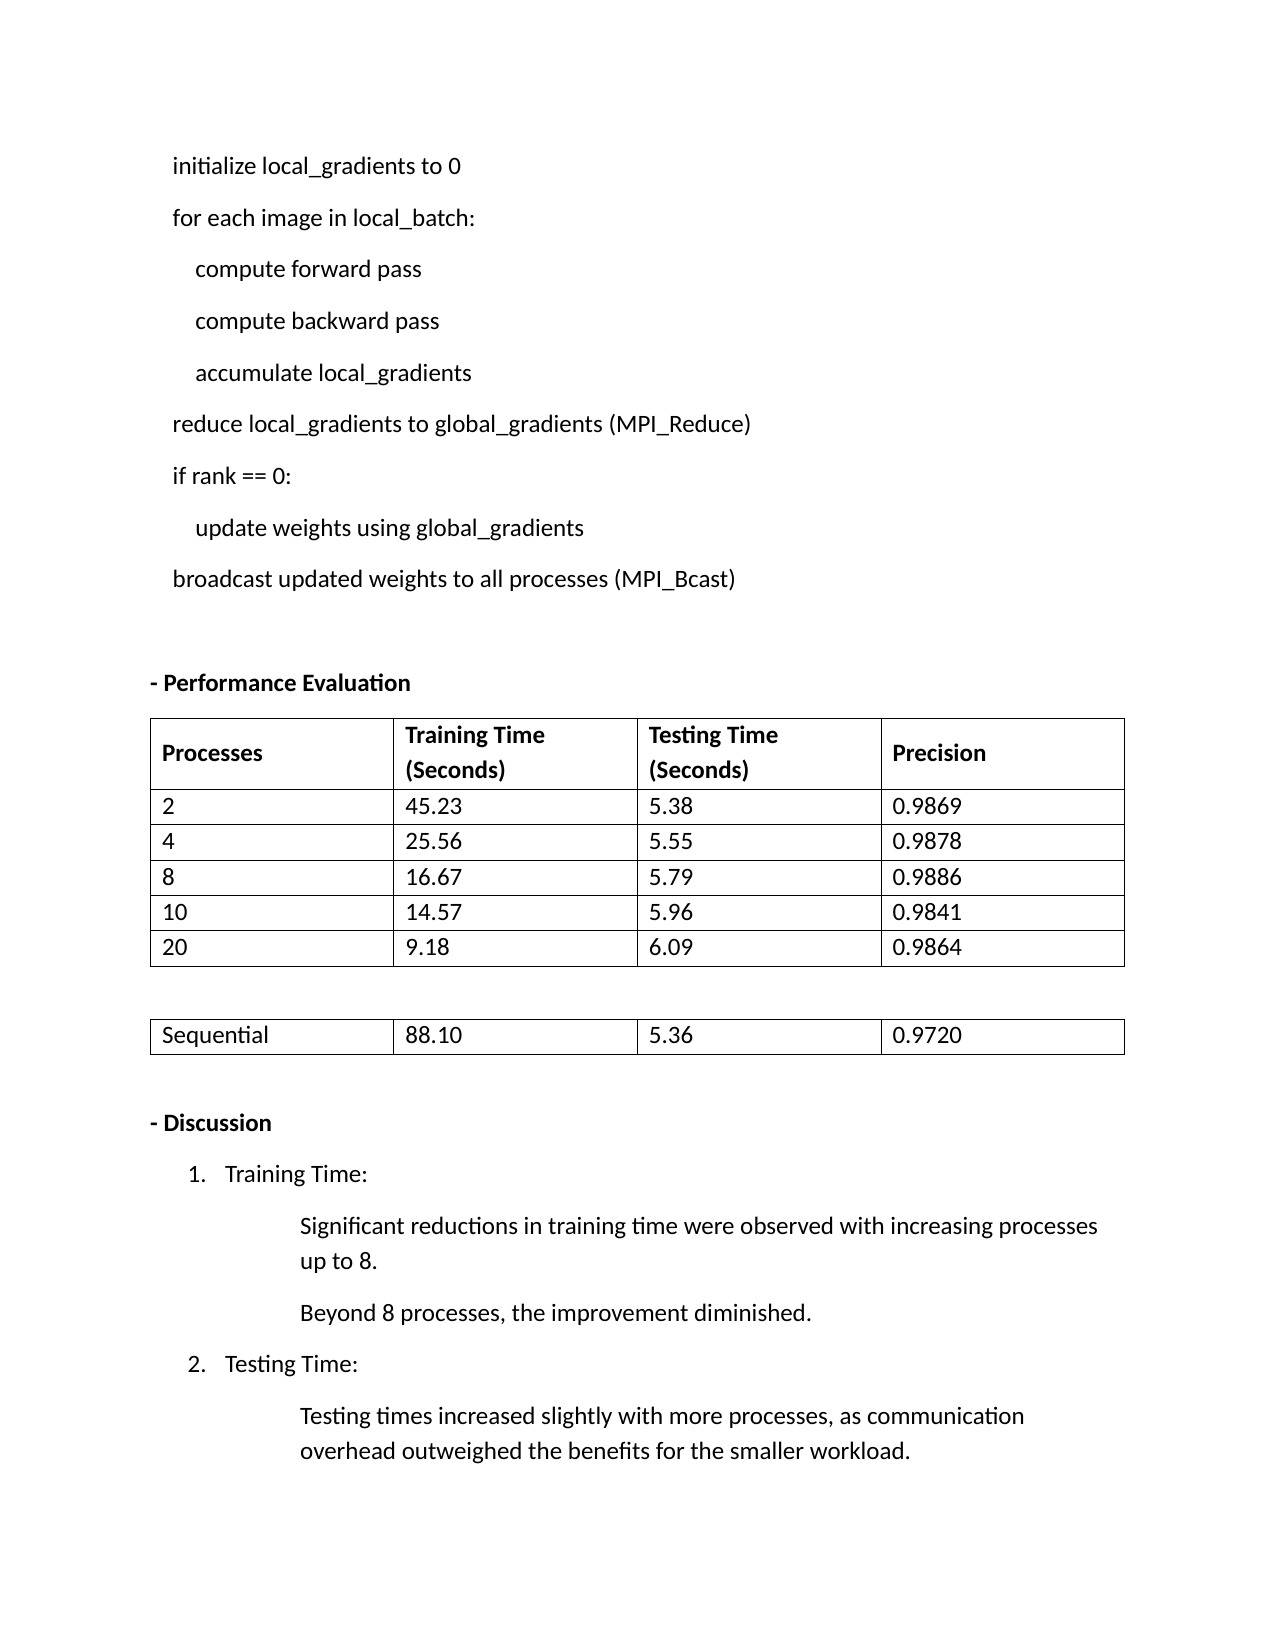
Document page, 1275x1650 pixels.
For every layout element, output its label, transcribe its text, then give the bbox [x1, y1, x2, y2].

text - Performance Evaluation [150, 667, 1125, 697]
table_header 0.9720 [882, 1020, 1124, 1054]
text if rank == 0: [150, 460, 1125, 491]
text broadcast updated weights to all processes (MPI_Bcast) [150, 563, 1125, 594]
text - Discussion [150, 1107, 1125, 1137]
table_header 88.10 [394, 1020, 637, 1054]
table_cell 2 [151, 790, 393, 824]
table_cell 25.56 [394, 825, 637, 859]
table_cell 16.67 [394, 861, 637, 895]
table_header 5.36 [638, 1020, 881, 1054]
table_cell 0.9841 [882, 896, 1124, 930]
text initialize local_gradients to 0 [150, 150, 1125, 181]
table_cell 5.55 [638, 825, 881, 859]
table_cell 20 [151, 931, 393, 966]
table_header Precision [882, 719, 1124, 789]
text accumulate local_gradients [150, 357, 1125, 387]
table_cell 0.9864 [882, 931, 1124, 966]
table_header Testing Time (Seconds) [638, 719, 881, 789]
table_cell 5.96 [638, 896, 881, 930]
text reduce local_gradients to global_gradients (MPI_Reduce) [150, 408, 1125, 439]
table_cell 5.79 [638, 861, 881, 895]
text update weights using global_gradients [150, 512, 1125, 542]
table_cell 8 [151, 861, 393, 895]
table_cell 5.38 [638, 790, 881, 824]
table_header Training Time (Seconds) [394, 719, 637, 789]
table_cell 45.23 [394, 790, 637, 824]
table_cell 9.18 [394, 931, 637, 966]
table_header Processes [151, 719, 393, 789]
table_cell 6.09 [638, 931, 881, 966]
list Testing Time: [187, 1348, 1125, 1379]
table_cell 10 [151, 896, 393, 930]
table_cell 14.57 [394, 896, 637, 930]
text Significant reductions in training time were observed with increasing processes up to 8. [300, 1210, 1125, 1276]
table_cell 0.9886 [882, 861, 1124, 895]
table_cell 0.9878 [882, 825, 1124, 859]
table_cell 4 [151, 825, 393, 859]
table_header Sequential [151, 1020, 393, 1054]
table_cell 0.9869 [882, 790, 1124, 824]
text compute forward pass [150, 253, 1125, 284]
text for each image in local_batch: [150, 202, 1125, 232]
list Training Time: [187, 1158, 1125, 1189]
text Testing times increased slightly with more processes, as communication overhead outweighed the benefits for the smaller workload. [300, 1400, 1125, 1466]
text compute backward pass [150, 305, 1125, 336]
text Beyond 8 processes, the improvement diminished. [300, 1297, 1125, 1327]
